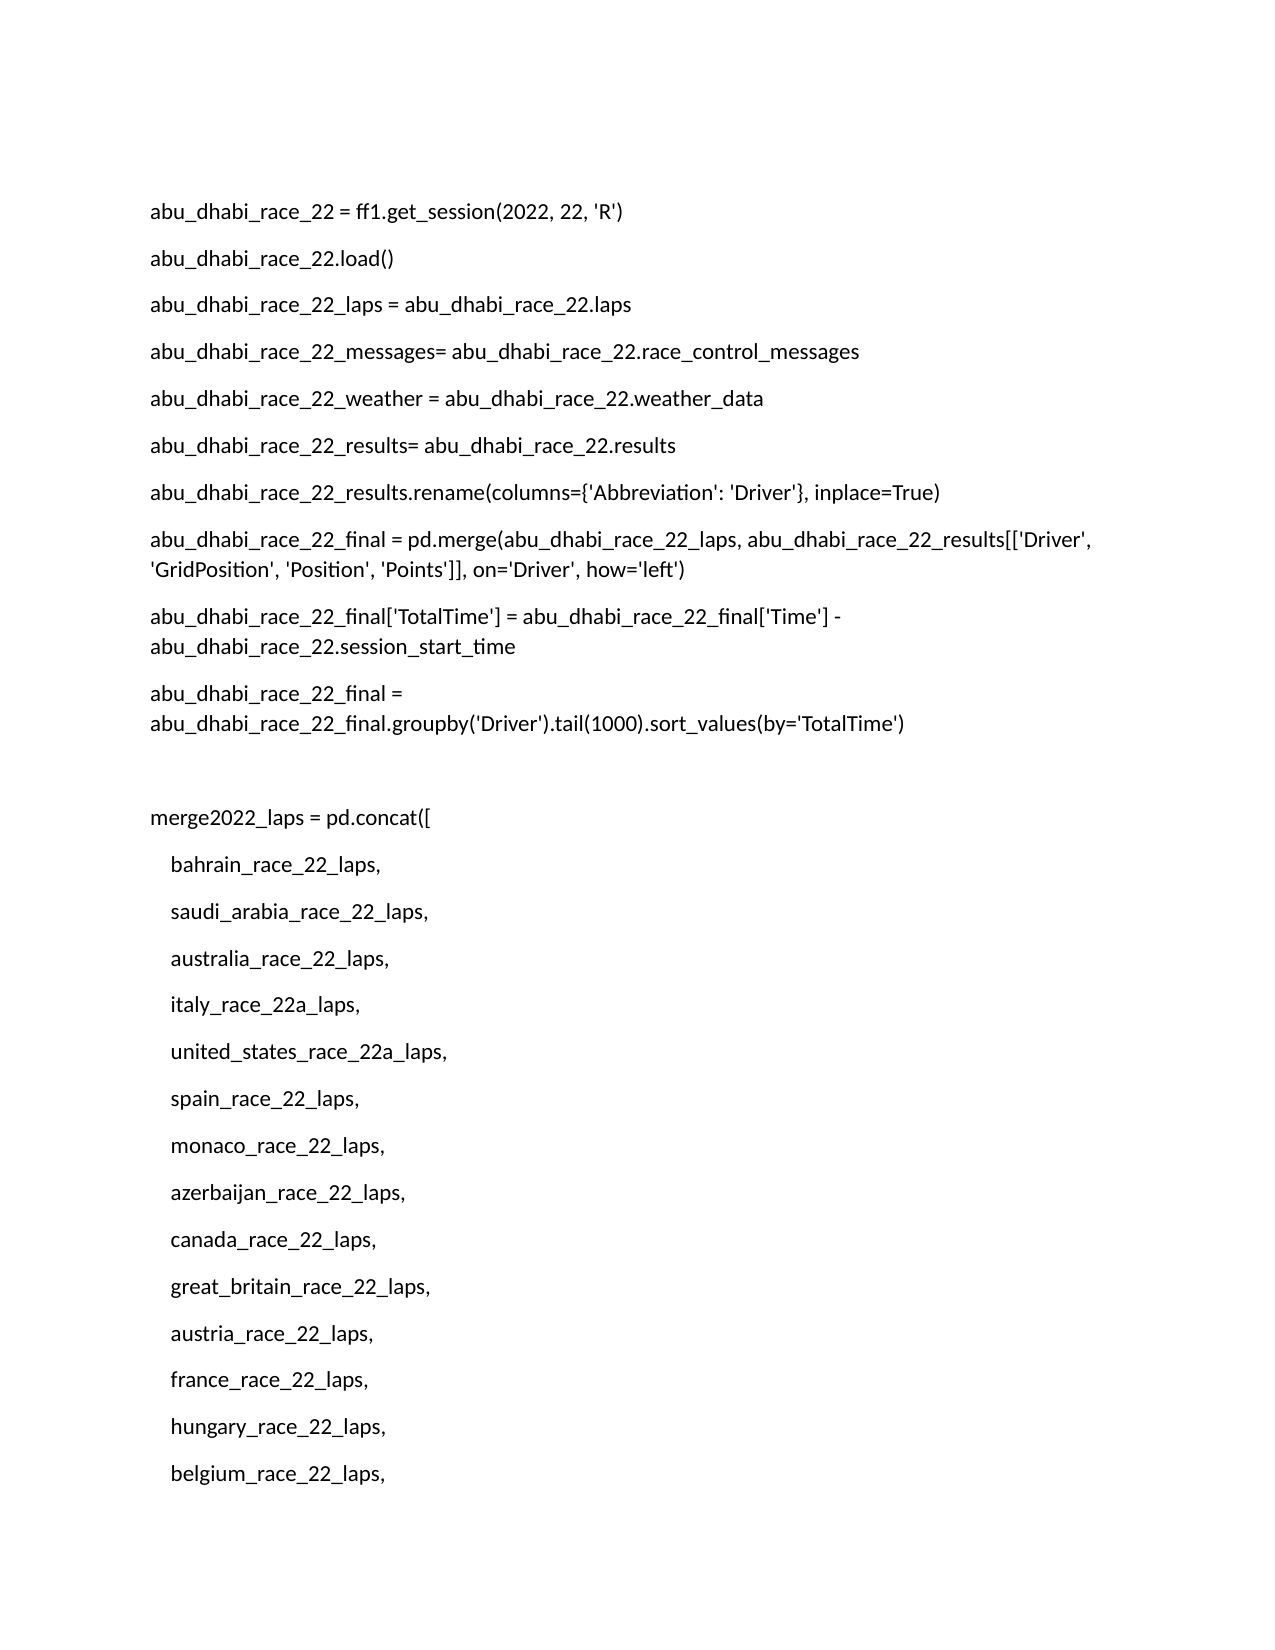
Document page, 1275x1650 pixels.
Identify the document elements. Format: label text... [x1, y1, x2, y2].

text hungary_race_22_laps, [150, 1412, 1125, 1441]
text canada_race_22_laps, [150, 1225, 1125, 1253]
text abu_dhabi_race_22_final['TotalTime'] = abu_dhabi_race_22_final['Time'] - abu_dhabi_race_22.session_start_time [150, 602, 1125, 660]
text saudi_arabia_race_22_laps, [150, 897, 1125, 925]
text belgium_race_22_laps, [150, 1459, 1125, 1487]
text abu_dhabi_race_22 = ff1.get_session(2022, 22, 'R') [150, 197, 1125, 225]
text bahrain_race_22_laps, [150, 850, 1125, 878]
text italy_race_22a_laps, [150, 991, 1125, 1019]
text abu_dhabi_race_22_final = abu_dhabi_race_22_final.groupby('Driver').tail(1000).sort_values(by='TotalTime') [150, 679, 1125, 737]
text abu_dhabi_race_22.load() [150, 244, 1125, 272]
text france_race_22_laps, [150, 1366, 1125, 1394]
text united_states_race_22a_laps, [150, 1037, 1125, 1066]
text abu_dhabi_race_22_weather = abu_dhabi_race_22.weather_data [150, 384, 1125, 412]
text spain_race_22_laps, [150, 1084, 1125, 1112]
text abu_dhabi_race_22_messages= abu_dhabi_race_22.race_control_messages [150, 337, 1125, 366]
text merge2022_laps = pd.concat([ [150, 803, 1125, 831]
text azerbaijan_race_22_laps, [150, 1178, 1125, 1206]
text monaco_race_22_laps, [150, 1131, 1125, 1159]
text australia_race_22_laps, [150, 944, 1125, 972]
text abu_dhabi_race_22_final = pd.merge(abu_dhabi_race_22_laps, abu_dhabi_race_22_results[['Driver', 'GridPosition', 'Position', 'Points']], on='Driver', how='left') [150, 525, 1125, 583]
text abu_dhabi_race_22_laps = abu_dhabi_race_22.laps [150, 291, 1125, 319]
text abu_dhabi_race_22_results= abu_dhabi_race_22.results [150, 431, 1125, 459]
text austria_race_22_laps, [150, 1319, 1125, 1347]
text great_britain_race_22_laps, [150, 1272, 1125, 1300]
text abu_dhabi_race_22_results.rename(columns={'Abbreviation': 'Driver'}, inplace=True) [150, 478, 1125, 506]
